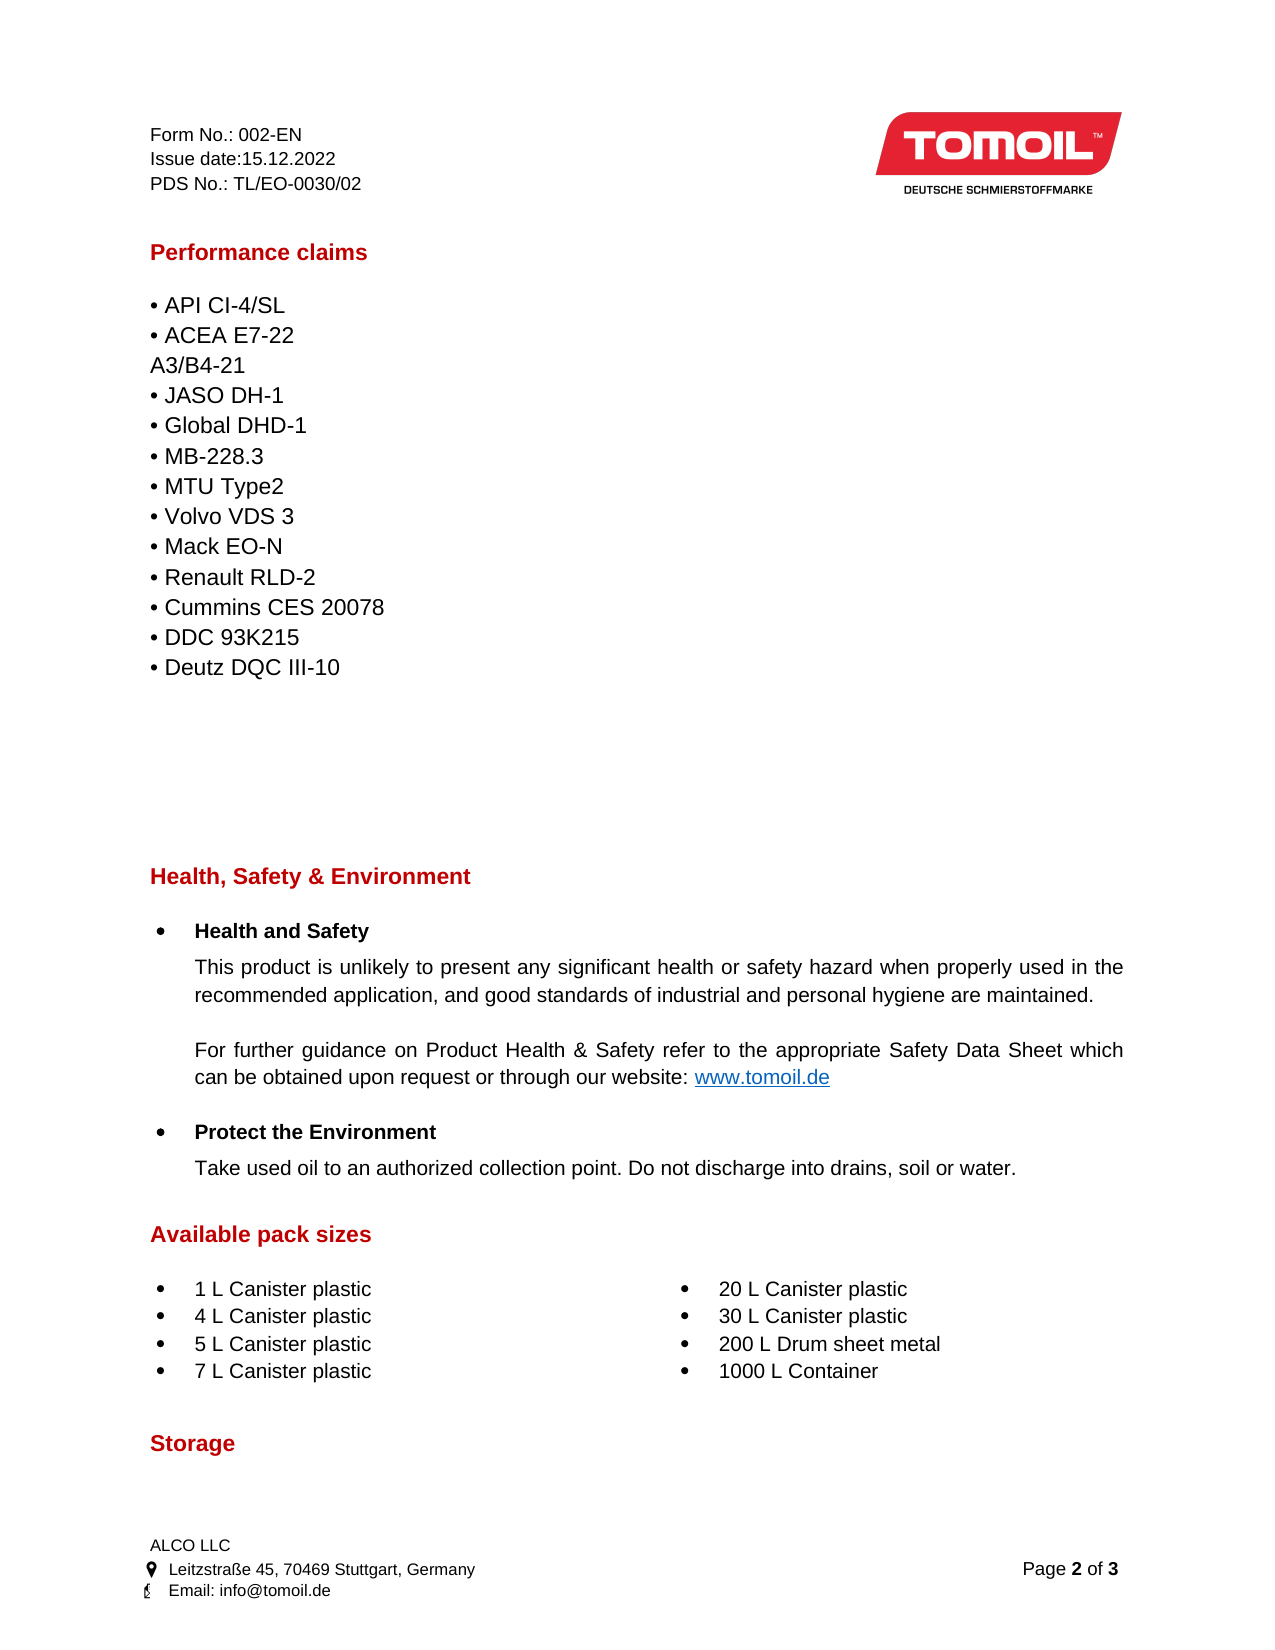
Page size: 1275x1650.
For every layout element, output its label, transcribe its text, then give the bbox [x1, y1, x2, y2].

text • API CI-4/SL • ACEA E7-22 A3/B4-21 • JASO DH-1 • Global DHD-1 • MB-228.3 • MTU Type2 • Volvo VDS 3 • Mack EO-N • Renault RLD-2 • Cummins CES 20078 • DDC 93K215 • Deutz DQC III-10 [150, 292, 1125, 681]
text Health, Safety & Environment [150, 863, 1125, 890]
list 200 L Drum sheet metal [681, 1332, 1125, 1356]
text This product is unlikely to present any significant health or safety hazard when properly used in the recommended application, and good standards of industrial and personal hygiene are maintained. [194, 955, 1125, 1006]
list 4 L Canister plastic [157, 1304, 601, 1328]
text Performance claims [150, 239, 1125, 265]
list 7 L Canister plastic [157, 1359, 601, 1383]
list Health and Safety [157, 919, 1125, 943]
text Storage [150, 1430, 1125, 1456]
text For further guidance on Product Health & Safety refer to the appropriate Safety Data Sheet which can be obtained upon request or through our website: www.tomoil.de [194, 1037, 1125, 1089]
picture [871, 73, 1125, 209]
list 1 L Canister plastic [157, 1277, 601, 1301]
list Protect the Environment [157, 1120, 1125, 1144]
list Take used oil to an authorized collection point. Do not discharge into drains, soil or water. [194, 1156, 1125, 1180]
list 30 L Canister plastic [681, 1304, 1125, 1328]
list 20 L Canister plastic [681, 1277, 1125, 1301]
text Available pack sizes [150, 1221, 1125, 1247]
list 1000 L Container [681, 1359, 1125, 1383]
picture [141, 1558, 163, 1599]
list 5 L Canister plastic [157, 1332, 601, 1356]
